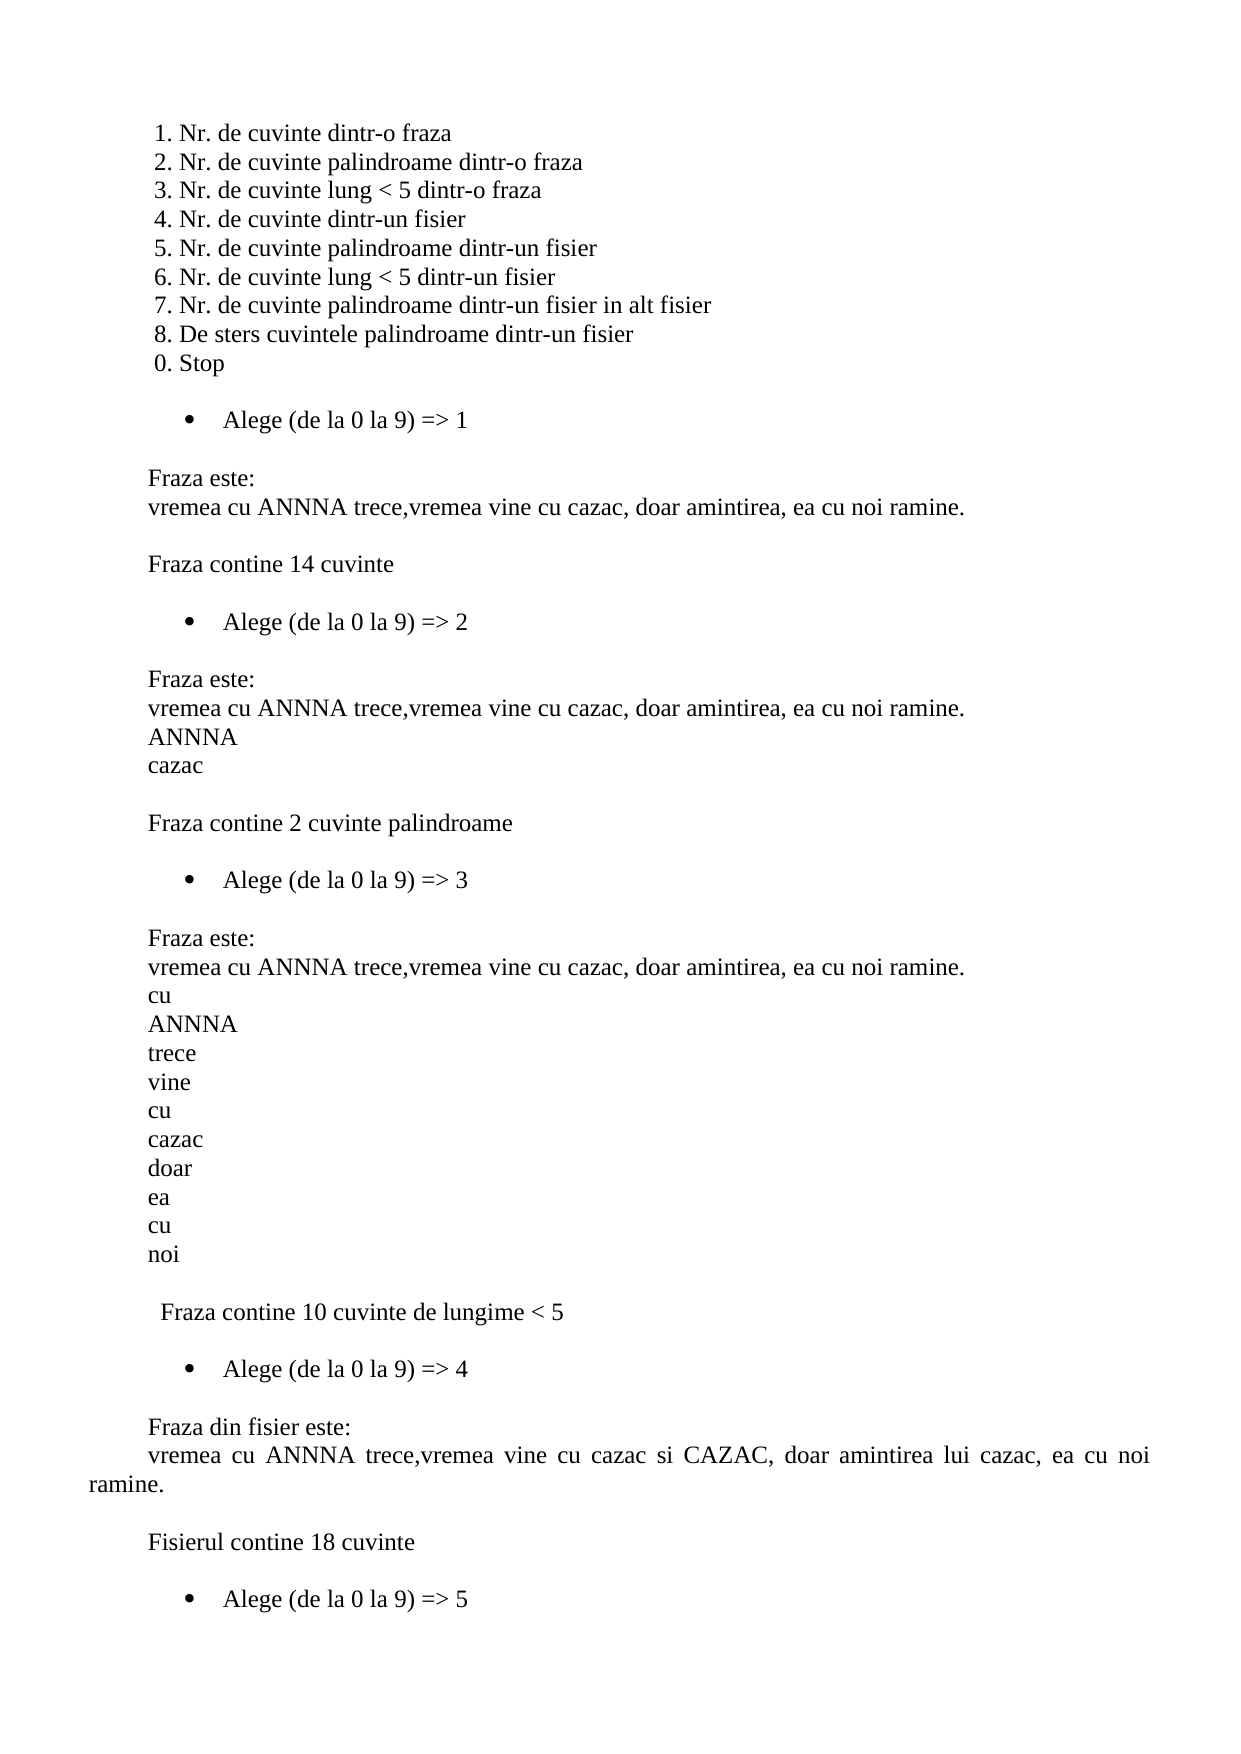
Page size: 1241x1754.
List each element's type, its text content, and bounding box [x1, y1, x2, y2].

list Alege (de la 0 la 9) => 4 [185, 1354, 1152, 1383]
list Alege (de la 0 la 9) => 1 [185, 406, 1152, 434]
text trece [148, 1038, 1152, 1067]
text 1. Nr. de cuvinte dintr-o fraza [89, 118, 1152, 147]
text vine [148, 1067, 1152, 1096]
text 4. Nr. de cuvinte dintr-un fisier [89, 204, 1152, 233]
text vremea cu ANNNA trece,vremea vine cu cazac, doar amintirea, ea cu noi ramine. [148, 952, 1152, 981]
text cazac [89, 751, 1152, 779]
list Alege (de la 0 la 9) => 3 [185, 866, 1152, 894]
text 7. Nr. de cuvinte palindroame dintr-un fisier in alt fisier [89, 291, 1152, 319]
list Alege (de la 0 la 9) => 2 [185, 607, 1152, 636]
text Fraza din fisier este: [89, 1412, 1152, 1441]
text Fraza este: [89, 463, 1152, 492]
text noi [148, 1239, 1152, 1268]
text doar [148, 1153, 1152, 1182]
text 3. Nr. de cuvinte lung < 5 dintr-o fraza [89, 176, 1152, 204]
text cu [148, 1211, 1152, 1239]
text cu [148, 1096, 1152, 1124]
text Fraza este: [148, 923, 1152, 952]
text 8. De sters cuvintele palindroame dintr-un fisier [89, 319, 1152, 348]
text 6. Nr. de cuvinte lung < 5 dintr-un fisier [89, 262, 1152, 291]
text 2. Nr. de cuvinte palindroame dintr-o fraza [89, 147, 1152, 176]
text 0. Stop [89, 348, 1152, 377]
text ANNNA [148, 1009, 1152, 1038]
text vremea cu ANNNA trece,vremea vine cu cazac, doar amintirea, ea cu noi ramine. [89, 693, 1152, 722]
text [89, 1441, 1152, 1498]
text ea [148, 1182, 1152, 1211]
text cazac [148, 1124, 1152, 1153]
text Fraza contine 2 cuvinte palindroame [89, 808, 1152, 837]
text Fisierul contine 18 cuvinte [89, 1527, 1152, 1556]
text Fraza este: [148, 664, 1152, 693]
text cu [148, 981, 1152, 1009]
list Alege (de la 0 la 9) => 5 [185, 1584, 1152, 1613]
text vremea cu ANNNA trece,vremea vine cu cazac, doar amintirea, ea cu noi ramine. [89, 492, 1152, 521]
text Fraza contine 14 cuvinte [89, 549, 1152, 578]
text ANNNA [89, 722, 1152, 751]
text 5. Nr. de cuvinte palindroame dintr-un fisier [89, 233, 1152, 262]
text Fraza contine 10 cuvinte de lungime < 5 [148, 1297, 1152, 1326]
